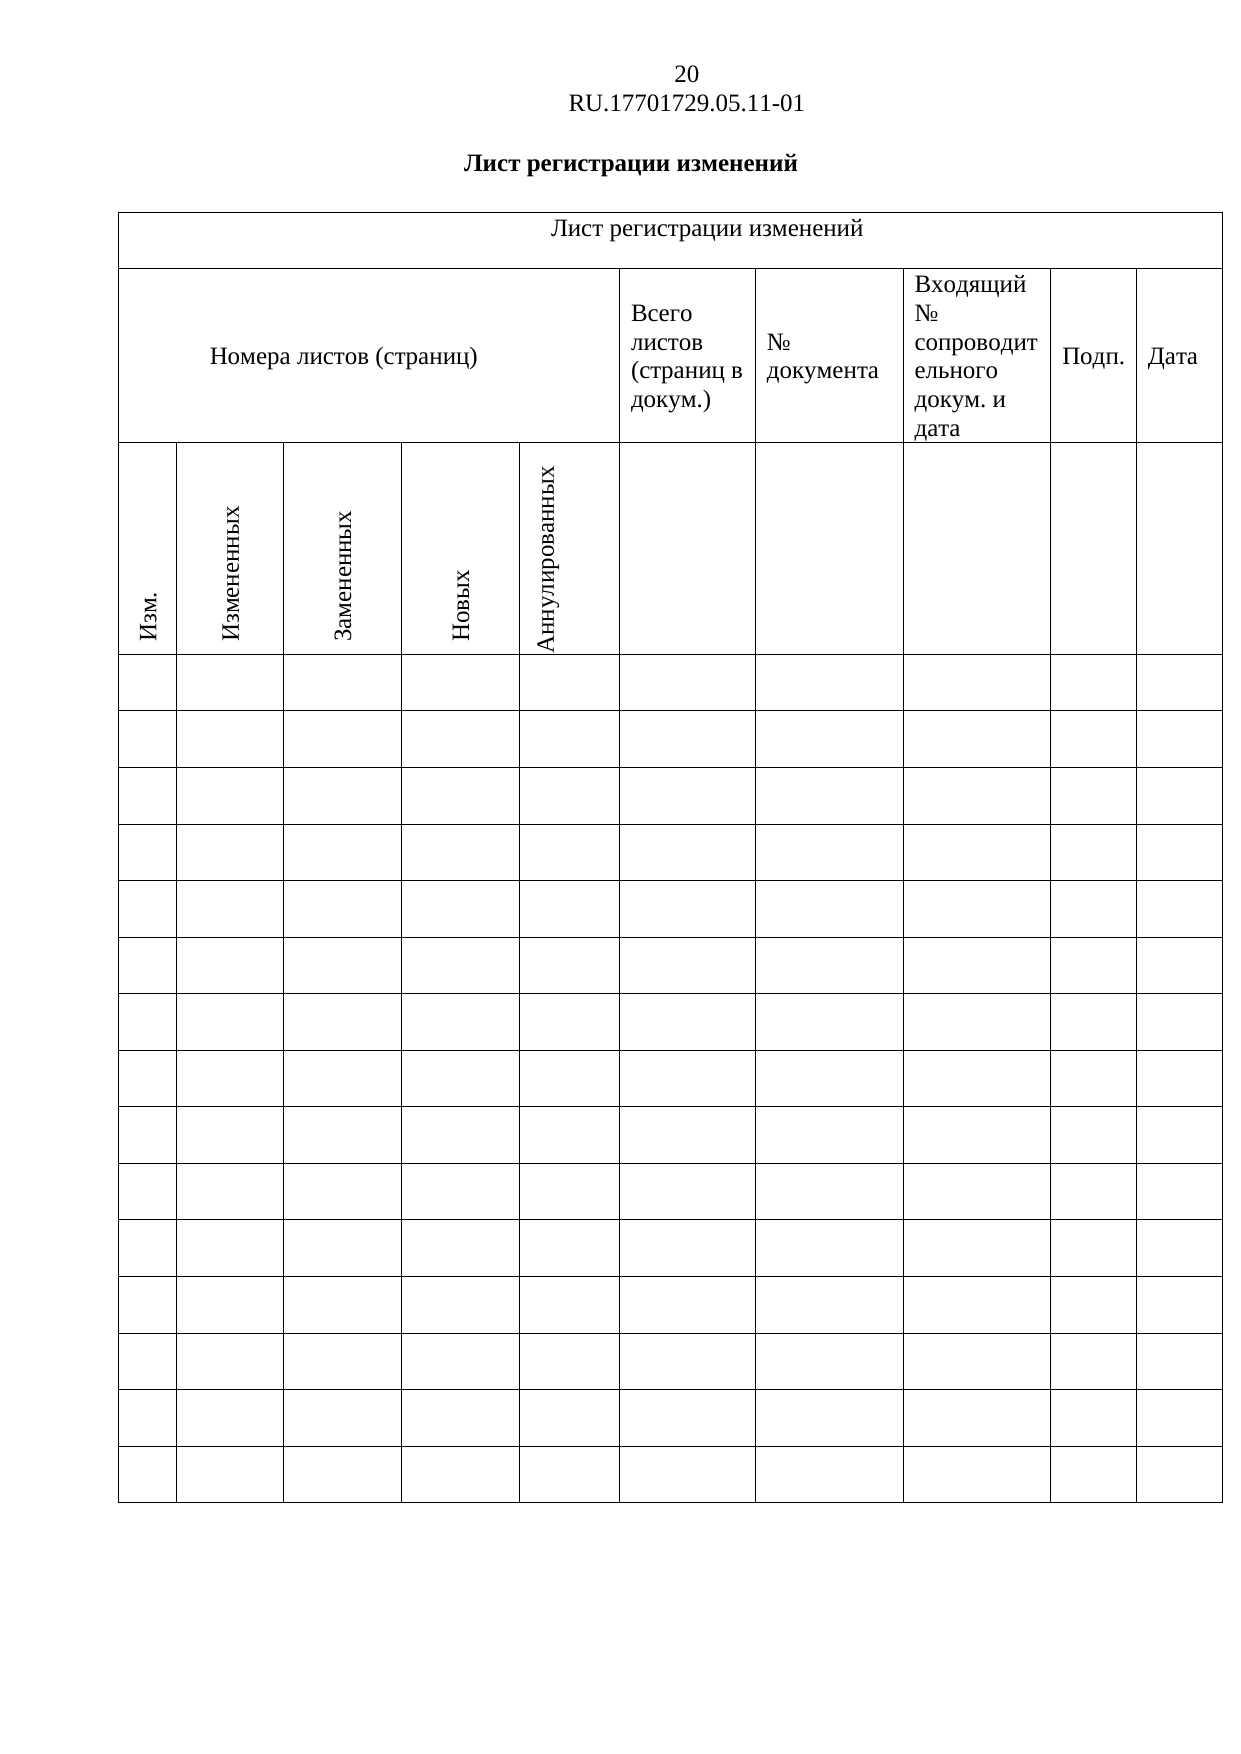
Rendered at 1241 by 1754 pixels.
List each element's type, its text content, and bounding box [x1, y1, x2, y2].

table_cell [284, 768, 401, 823]
table_cell [904, 1164, 1050, 1219]
table_cell [284, 1277, 401, 1332]
table_cell [1137, 1164, 1222, 1219]
table_cell [284, 881, 401, 937]
subtitle Лист регистрации изменений [81, 148, 1181, 176]
table_cell [119, 1277, 176, 1332]
table_cell [904, 1107, 1050, 1163]
table_cell [402, 1277, 519, 1332]
table_cell [1051, 1164, 1136, 1219]
table_cell [119, 768, 176, 823]
table_cell Измененных [177, 443, 283, 654]
table_cell [177, 768, 283, 823]
table_cell [284, 938, 401, 993]
table_cell [1051, 1277, 1136, 1332]
table_cell [177, 994, 283, 1050]
table_cell [756, 655, 903, 710]
table_cell [520, 994, 619, 1050]
table_cell [620, 443, 755, 654]
table_cell [402, 994, 519, 1050]
table_cell [1051, 711, 1136, 767]
table_cell [119, 1447, 176, 1502]
table_cell [1137, 1447, 1222, 1502]
table_cell [1137, 711, 1222, 767]
table_cell [620, 1277, 755, 1332]
table_cell [620, 1334, 755, 1389]
table_cell [620, 994, 755, 1050]
table_cell Номера листов (страниц) [119, 269, 619, 442]
table_cell [1051, 994, 1136, 1050]
table_cell [119, 1390, 176, 1446]
table_cell [1051, 825, 1136, 880]
table_cell [1137, 1220, 1222, 1276]
table_cell [1051, 1447, 1136, 1502]
table_cell [520, 1447, 619, 1502]
table_cell [284, 1051, 401, 1106]
table_cell [284, 1220, 401, 1276]
table_cell № документа [756, 269, 903, 442]
table_cell [520, 655, 619, 710]
table_cell [904, 881, 1050, 937]
table_cell Замененных [284, 443, 401, 654]
table_cell [177, 1220, 283, 1276]
table_cell [904, 655, 1050, 710]
table_cell [177, 655, 283, 710]
table_cell [620, 1107, 755, 1163]
table_cell [1137, 768, 1222, 823]
table_cell [119, 1164, 176, 1219]
table_cell [177, 825, 283, 880]
table_cell [284, 1390, 401, 1446]
table_cell [284, 655, 401, 710]
table_cell [119, 1334, 176, 1389]
table_cell [177, 1447, 283, 1502]
table_cell [904, 1220, 1050, 1276]
table_cell [904, 1334, 1050, 1389]
table_cell [1137, 655, 1222, 710]
table_cell [284, 1107, 401, 1163]
table_cell [904, 1051, 1050, 1106]
table_cell [402, 1107, 519, 1163]
table_cell [1137, 1277, 1222, 1332]
table_cell [520, 711, 619, 767]
table_cell [119, 1107, 176, 1163]
table_cell [620, 768, 755, 823]
table_cell [284, 1447, 401, 1502]
table_cell [520, 1164, 619, 1219]
table_cell [520, 1220, 619, 1276]
table_cell [756, 1220, 903, 1276]
table_cell [904, 1390, 1050, 1446]
table_cell [177, 881, 283, 937]
table_cell [119, 938, 176, 993]
table_cell [402, 1220, 519, 1276]
table_cell [620, 1390, 755, 1446]
table_cell [904, 711, 1050, 767]
table_cell [620, 1220, 755, 1276]
table_cell [756, 711, 903, 767]
table_cell [1137, 881, 1222, 937]
table_cell Подп. [1051, 269, 1136, 442]
table_cell [119, 825, 176, 880]
table_cell [1051, 938, 1136, 993]
table_cell [402, 881, 519, 937]
table_cell [1137, 443, 1222, 654]
table_cell [1051, 1107, 1136, 1163]
table_cell [1051, 1051, 1136, 1106]
table_cell [620, 881, 755, 937]
table_cell [756, 938, 903, 993]
table_cell [756, 1051, 903, 1106]
table_cell [284, 711, 401, 767]
table_cell [177, 1277, 283, 1332]
table_cell [756, 825, 903, 880]
table_cell Изм. [119, 443, 176, 654]
table_cell [402, 1051, 519, 1106]
table_cell [1051, 768, 1136, 823]
table_cell [756, 1447, 903, 1502]
table_cell [756, 1334, 903, 1389]
table_cell [520, 1390, 619, 1446]
table_cell [620, 1051, 755, 1106]
table_cell [756, 443, 903, 654]
table_cell [756, 768, 903, 823]
table_cell [520, 1107, 619, 1163]
table_cell [620, 655, 755, 710]
table_cell [1137, 1390, 1222, 1446]
table_cell [177, 1390, 283, 1446]
table_cell [1137, 938, 1222, 993]
table_cell [119, 994, 176, 1050]
table_cell [520, 881, 619, 937]
table_cell [520, 1334, 619, 1389]
table_cell [756, 1164, 903, 1219]
table_cell [177, 1051, 283, 1106]
table_cell [520, 1051, 619, 1106]
table_cell [402, 825, 519, 880]
table_cell [620, 1447, 755, 1502]
table_cell [402, 1334, 519, 1389]
table_cell [620, 711, 755, 767]
table_cell [904, 1277, 1050, 1332]
table_cell [904, 994, 1050, 1050]
table_cell [756, 881, 903, 937]
table_cell [904, 443, 1050, 654]
table_cell [402, 938, 519, 993]
table_cell [1051, 1390, 1136, 1446]
table_cell [402, 655, 519, 710]
table_cell [1137, 994, 1222, 1050]
table_cell [756, 994, 903, 1050]
table_cell Входящий № сопроводительного докум. и дата [904, 269, 1050, 442]
table_cell [756, 1277, 903, 1332]
table_cell [119, 1220, 176, 1276]
table_cell [177, 1107, 283, 1163]
table_cell [1137, 1334, 1222, 1389]
table_cell [904, 825, 1050, 880]
table_cell [756, 1107, 903, 1163]
table_cell [520, 825, 619, 880]
table_cell [177, 938, 283, 993]
table_cell [284, 1334, 401, 1389]
table_cell [756, 1390, 903, 1446]
table_cell [119, 711, 176, 767]
table_cell [402, 1447, 519, 1502]
table_cell [284, 825, 401, 880]
table_cell [1137, 1107, 1222, 1163]
table_cell [520, 768, 619, 823]
table_cell [1051, 881, 1136, 937]
table_cell [119, 1051, 176, 1106]
table_header Лист регистрации изменений [119, 213, 1222, 268]
table_cell [620, 825, 755, 880]
table_cell Дата [1137, 269, 1222, 442]
table_cell [620, 1164, 755, 1219]
table_cell [177, 1334, 283, 1389]
table_cell [284, 1164, 401, 1219]
table_cell [284, 994, 401, 1050]
table_cell [177, 1164, 283, 1219]
table_cell [520, 938, 619, 993]
table_cell [119, 881, 176, 937]
table_cell [1137, 1051, 1222, 1106]
table_cell [177, 711, 283, 767]
table_cell Всего листов (страниц в докум.) [620, 269, 755, 442]
table_cell [904, 938, 1050, 993]
table_cell [402, 1164, 519, 1219]
table_cell [402, 1390, 519, 1446]
table_cell Аннулированных [520, 443, 619, 654]
table_cell [1051, 1334, 1136, 1389]
table_cell [119, 655, 176, 710]
table_cell [620, 938, 755, 993]
table_cell [1051, 1220, 1136, 1276]
table_cell [402, 711, 519, 767]
table_cell [1051, 443, 1136, 654]
table_cell [520, 1277, 619, 1332]
table_cell [904, 1447, 1050, 1502]
table_cell [402, 768, 519, 823]
table_cell [1051, 655, 1136, 710]
table_cell Новых [402, 443, 519, 654]
table_cell [1137, 825, 1222, 880]
table_cell [904, 768, 1050, 823]
